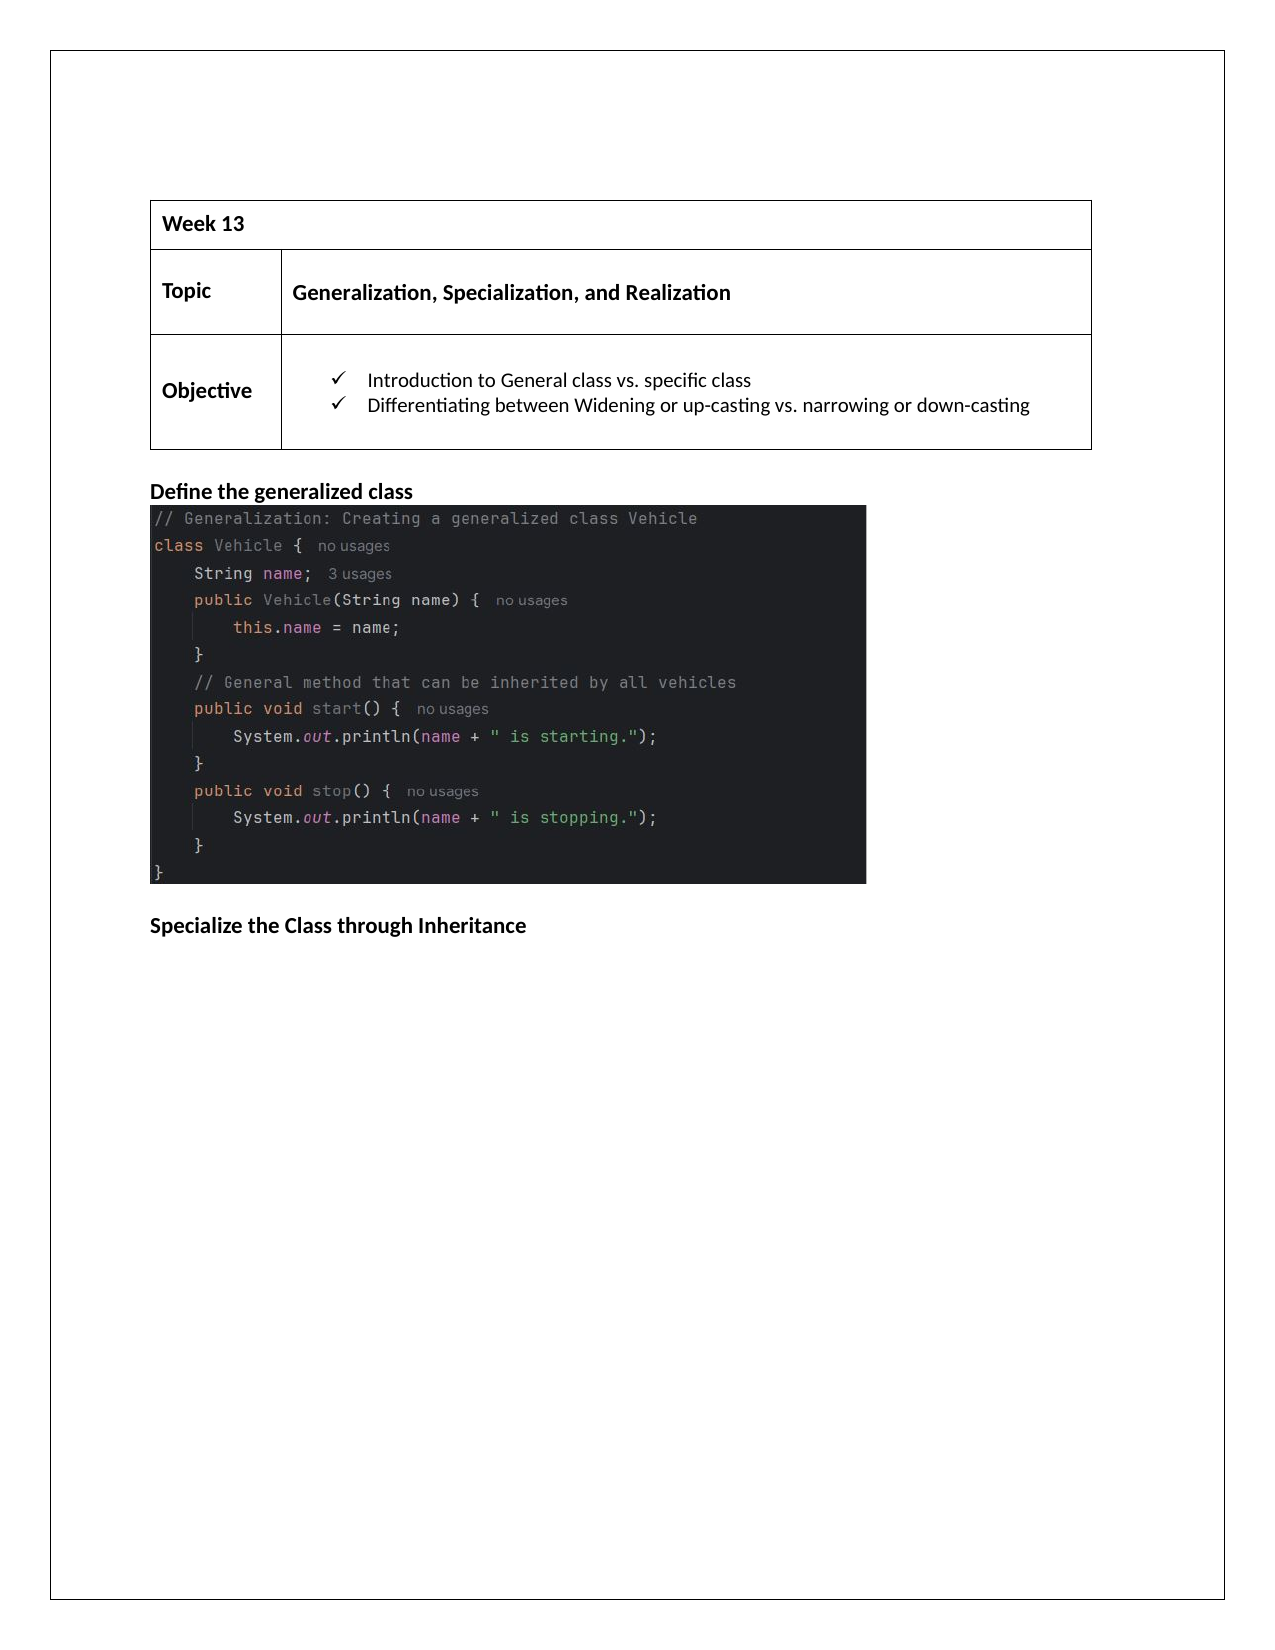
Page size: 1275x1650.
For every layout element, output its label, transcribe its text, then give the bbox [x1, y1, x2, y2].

text Define the generalized class [150, 477, 1125, 506]
table_cell Generalization, Specialization, and Realization [282, 250, 1091, 334]
table_cell Objective [151, 335, 281, 448]
table_cell Introduction to General class vs. specific class Differentiating between Widening or up-casting vs. narrowing or down-casting [282, 335, 1091, 448]
table_header Week 13 [151, 201, 1091, 249]
table_cell Topic [151, 250, 281, 334]
picture [150, 505, 867, 884]
text Specialize the Class through Inheritance [150, 911, 1125, 939]
